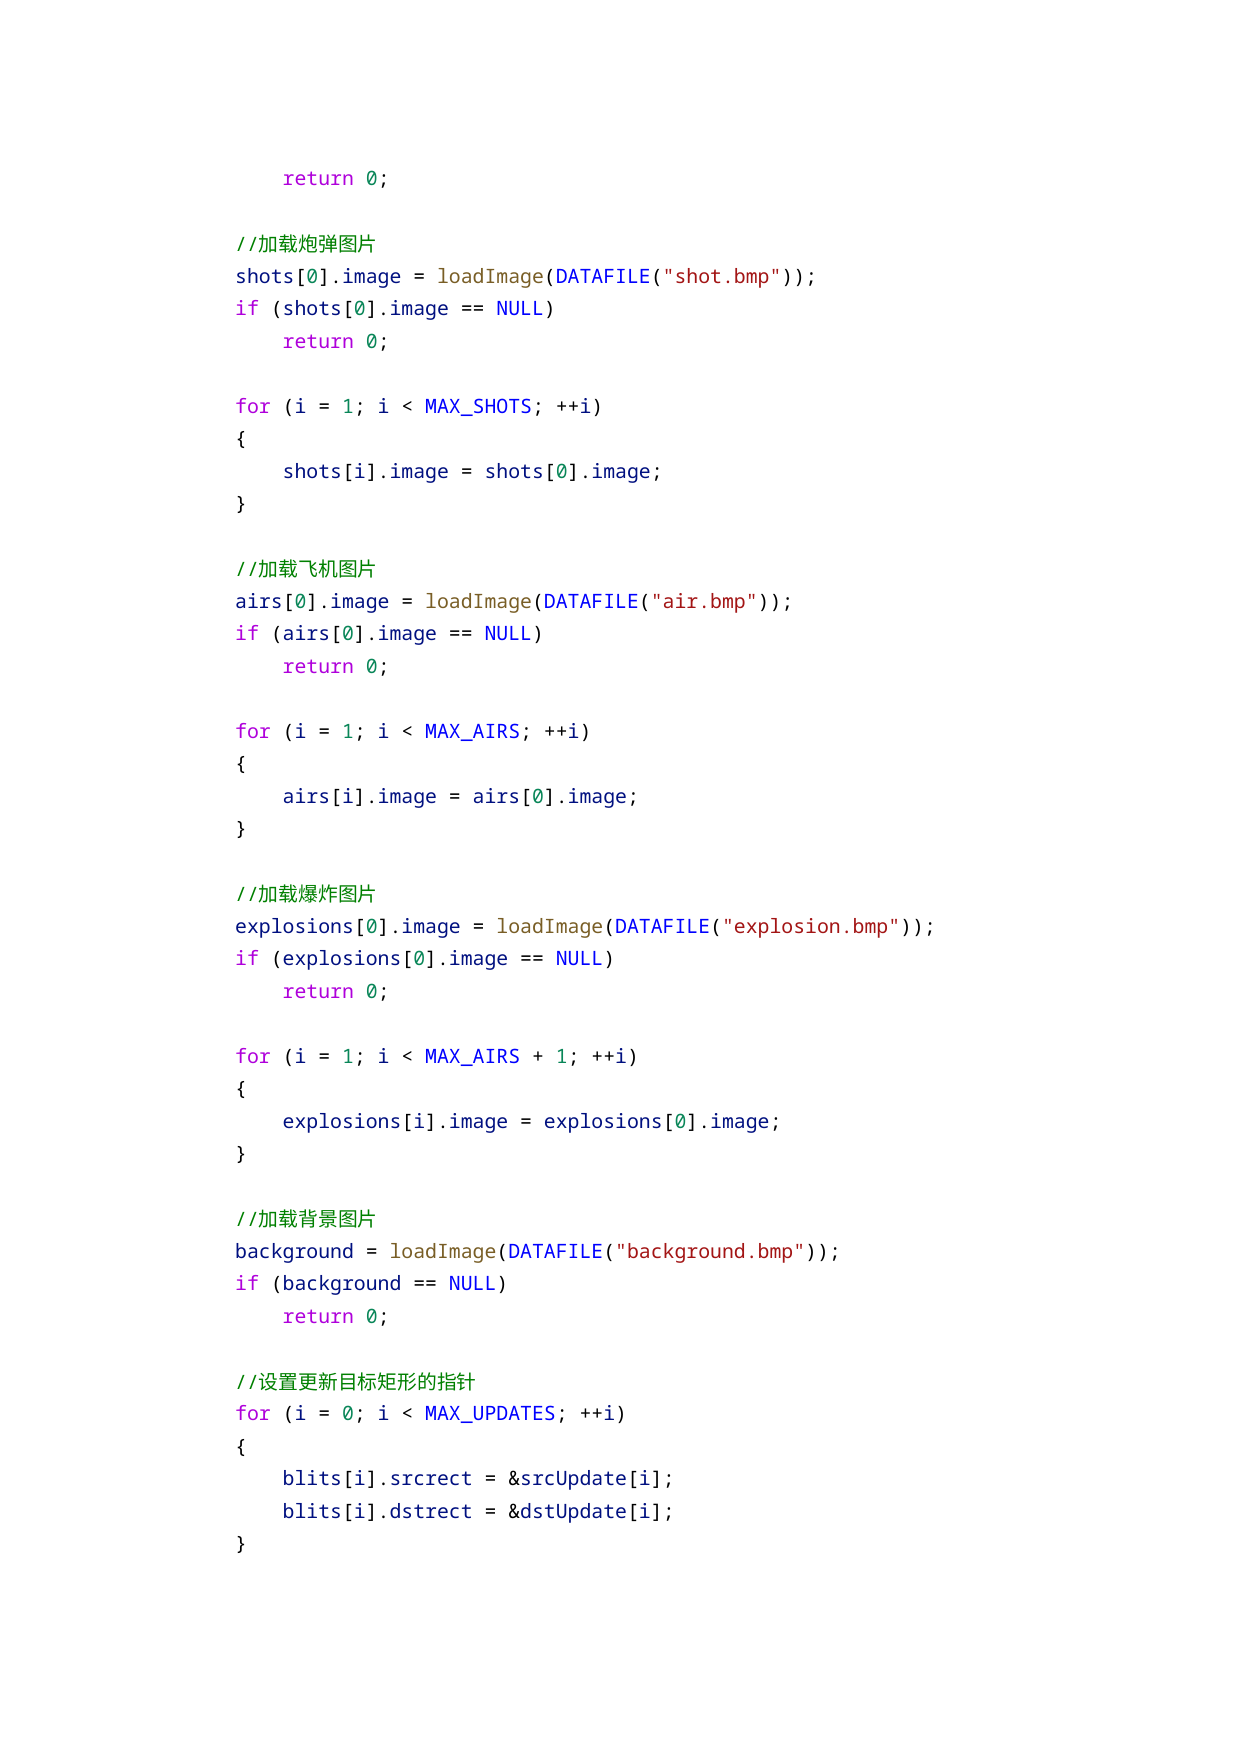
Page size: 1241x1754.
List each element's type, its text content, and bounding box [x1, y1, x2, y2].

text return 0; [187, 324, 1053, 357]
text } [187, 1527, 1053, 1559]
text { [187, 422, 1053, 454]
text blits[i].srcrect = &srcUpdate[i]; [187, 1462, 1053, 1494]
text airs[i].image = airs[0].image; [187, 779, 1053, 812]
text //加载爆炸图片 [187, 877, 1053, 909]
text for (i = 1; i < MAX_AIRS + 1; ++i) [187, 1039, 1053, 1072]
text return 0; [187, 162, 1053, 194]
text shots[i].image = shots[0].image; [187, 454, 1053, 487]
text if (shots[0].image == NULL) [187, 292, 1053, 324]
text //加载飞机图片 [187, 552, 1053, 584]
text for (i = 0; i < MAX_UPDATES; ++i) [187, 1397, 1053, 1429]
text } [187, 1137, 1053, 1169]
text return 0; [187, 974, 1053, 1007]
text airs[0].image = loadImage(DATAFILE("air.bmp")); [187, 584, 1053, 617]
text return 0; [187, 649, 1053, 682]
text shots[0].image = loadImage(DATAFILE("shot.bmp")); [187, 259, 1053, 292]
text explosions[0].image = loadImage(DATAFILE("explosion.bmp")); [187, 909, 1053, 942]
text } [187, 487, 1053, 519]
text { [187, 747, 1053, 779]
text background = loadImage(DATAFILE("background.bmp")); [187, 1234, 1053, 1267]
text //设置更新目标矩形的指针 [187, 1364, 1053, 1397]
text if (explosions[0].image == NULL) [187, 942, 1053, 974]
text return 0; [187, 1299, 1053, 1332]
text //加载背景图片 [187, 1202, 1053, 1234]
text { [187, 1429, 1053, 1462]
text for (i = 1; i < MAX_SHOTS; ++i) [187, 389, 1053, 422]
text for (i = 1; i < MAX_AIRS; ++i) [187, 714, 1053, 747]
text } [187, 812, 1053, 844]
text explosions[i].image = explosions[0].image; [187, 1104, 1053, 1137]
text if (background == NULL) [187, 1267, 1053, 1299]
text blits[i].dstrect = &dstUpdate[i]; [187, 1494, 1053, 1527]
text if (airs[0].image == NULL) [187, 617, 1053, 649]
text { [187, 1072, 1053, 1104]
text //加载炮弹图片 [187, 227, 1053, 259]
